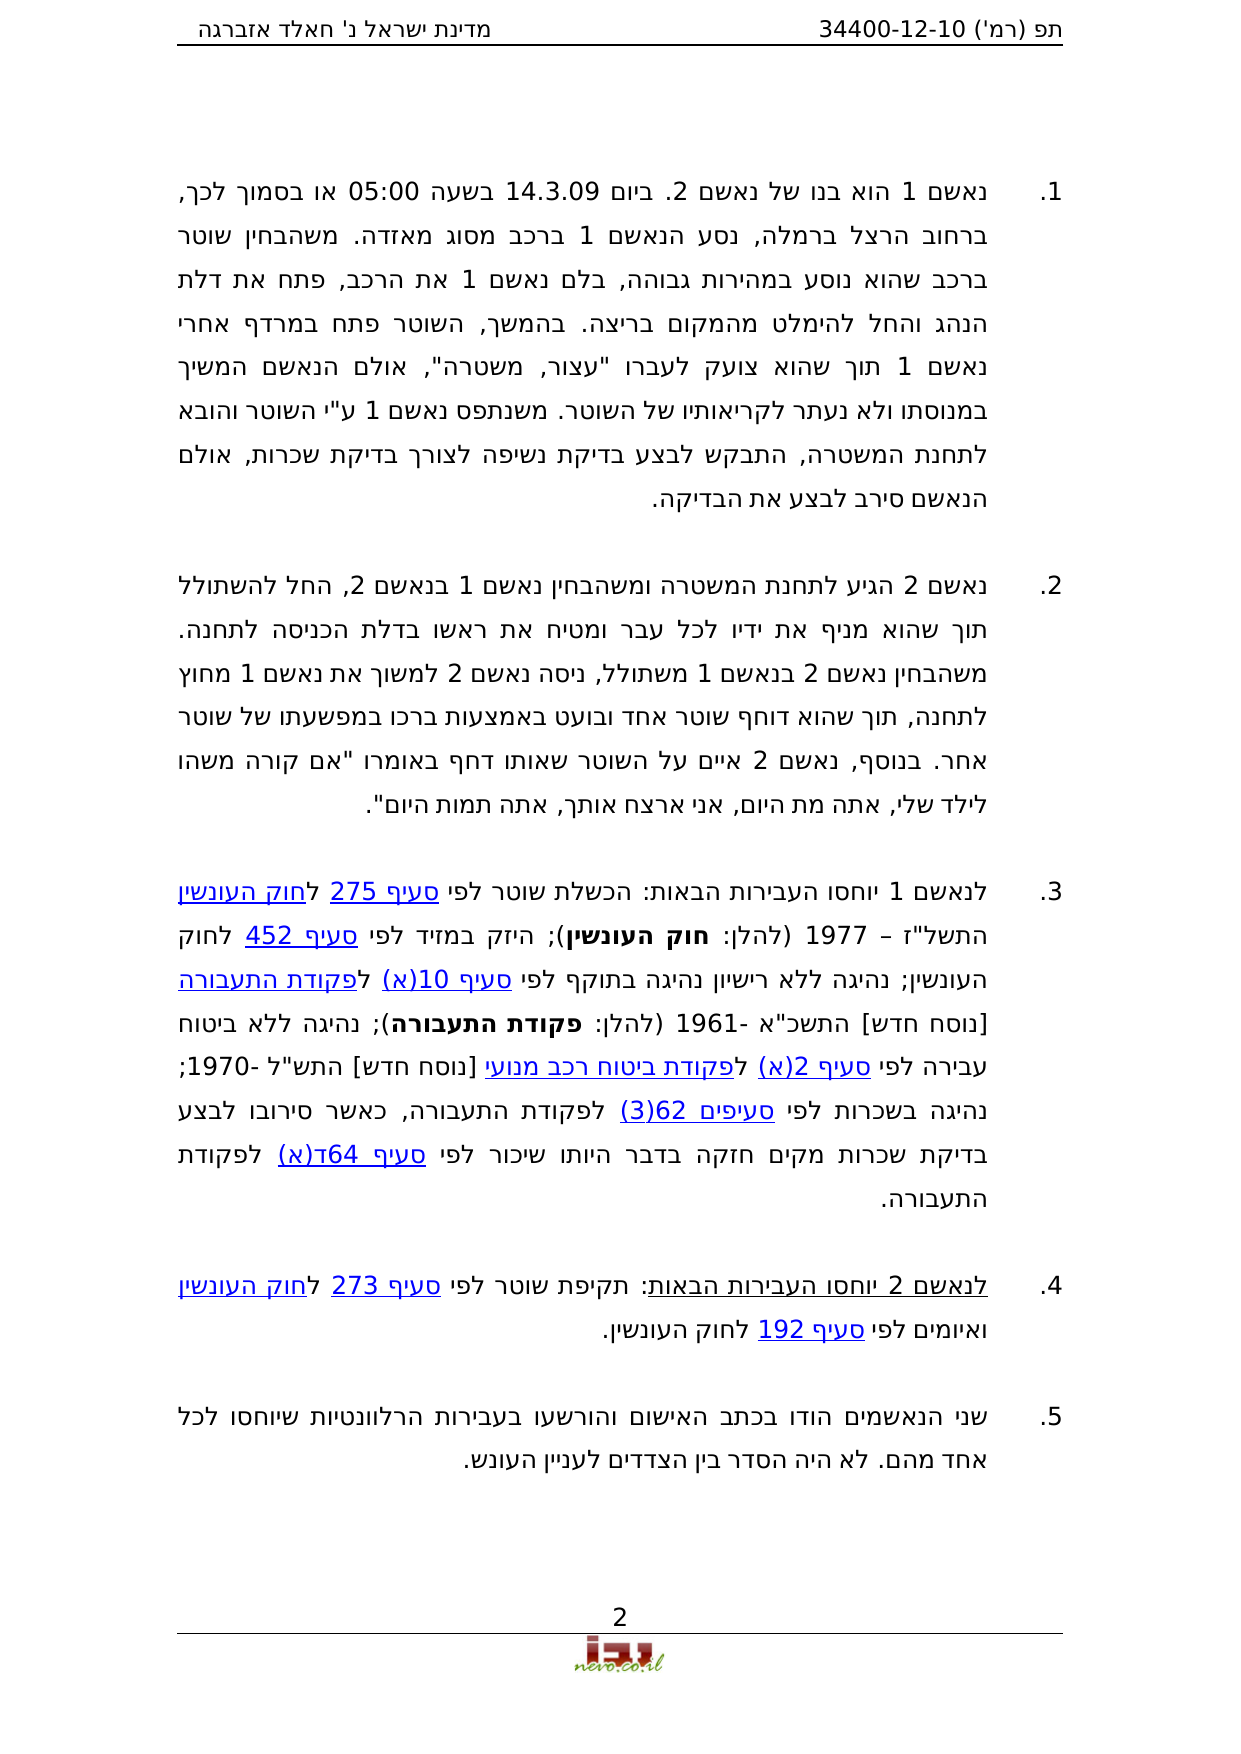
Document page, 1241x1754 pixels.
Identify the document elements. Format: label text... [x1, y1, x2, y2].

picture [574, 1635, 666, 1673]
text 4. לנאשם 2 יוחסו העבירות הבאות: תקיפת שוטר לפי סעיף 273 לחוק העונשין ואיומים לפי סעיף 192 לחוק העונשין. [177, 1271, 1063, 1344]
text 3. לנאשם 1 יוחסו העבירות הבאות: הכשלת שוטר לפי סעיף 275 לחוק העונשין התשל"ז – 1977 (להלן: חוק העונשין); היזק במזיד לפי סעיף 452 לחוק העונשין; נהיגה ללא רישיון נהיגה בתוקף לפי סעיף 10(א) לפקודת התעבורה [נוסח חדש] התשכ"א -1961 (להלן: פקודת התעבורה); נהיגה ללא ביטוח עבירה לפי סעיף 2(א) לפקודת ביטוח רכב מנועי [נוסח חדש] התש"ל -1970; נהיגה בשכרות לפי סעיפים 62(3) לפקודת התעבורה, כאשר סירובו לבצע בדיקת שכרות מקים חזקה בדבר היותו שיכור לפי סעיף 64ד(א) לפקודת התעבורה. [177, 877, 1063, 1213]
text 5. שני הנאשמים הודו בכתב האישום והורשעו בעבירות הרלוונטיות שיוחסו לכל אחד מהם. לא היה הסדר בין הצדדים לעניין העונש. [177, 1402, 1063, 1475]
text 1. נאשם 1 הוא בנו של נאשם 2. ביום 14.3.09 בשעה 05:00 או בסמוך לכך, ברחוב הרצל ברמלה, נסע הנאשם 1 ברכב מסוג מאזדה. משהבחין שוטר ברכב שהוא נוסע במהירות גבוהה, בלם נאשם 1 את הרכב, פתח את דלת הנהג והחל להימלט מהמקום בריצה. בהמשך, השוטר פתח במרדף אחרי נאשם 1 תוך שהוא צועק לעברו "עצור, משטרה", אולם הנאשם המשיך במנוסתו ולא נעתר לקריאותיו של השוטר. משנתפס נאשם 1 ע"י השוטר והובא לתחנת המשטרה, התבקש לבצע בדיקת נשיפה לצורך בדיקת שכרות, אולם הנאשם סירב לבצע את הבדיקה. [177, 177, 1063, 513]
text 2. נאשם 2 הגיע לתחנת המשטרה ומשהבחין נאשם 1 בנאשם 2, החל להשתולל תוך שהוא מניף את ידיו לכל עבר ומטיח את ראשו בדלת הכניסה לתחנה. משהבחין נאשם 2 בנאשם 1 משתולל, ניסה נאשם 2 למשוך את נאשם 1 מחוץ לתחנה, תוך שהוא דוחף שוטר אחד ובועט באמצעות ברכו במפשעתו של שוטר אחר. בנוסף, נאשם 2 איים על השוטר שאותו דחף באומרו "אם קורה משהו לילד שלי, אתה מת היום, אני ארצח אותך, אתה תמות היום". [177, 571, 1063, 819]
